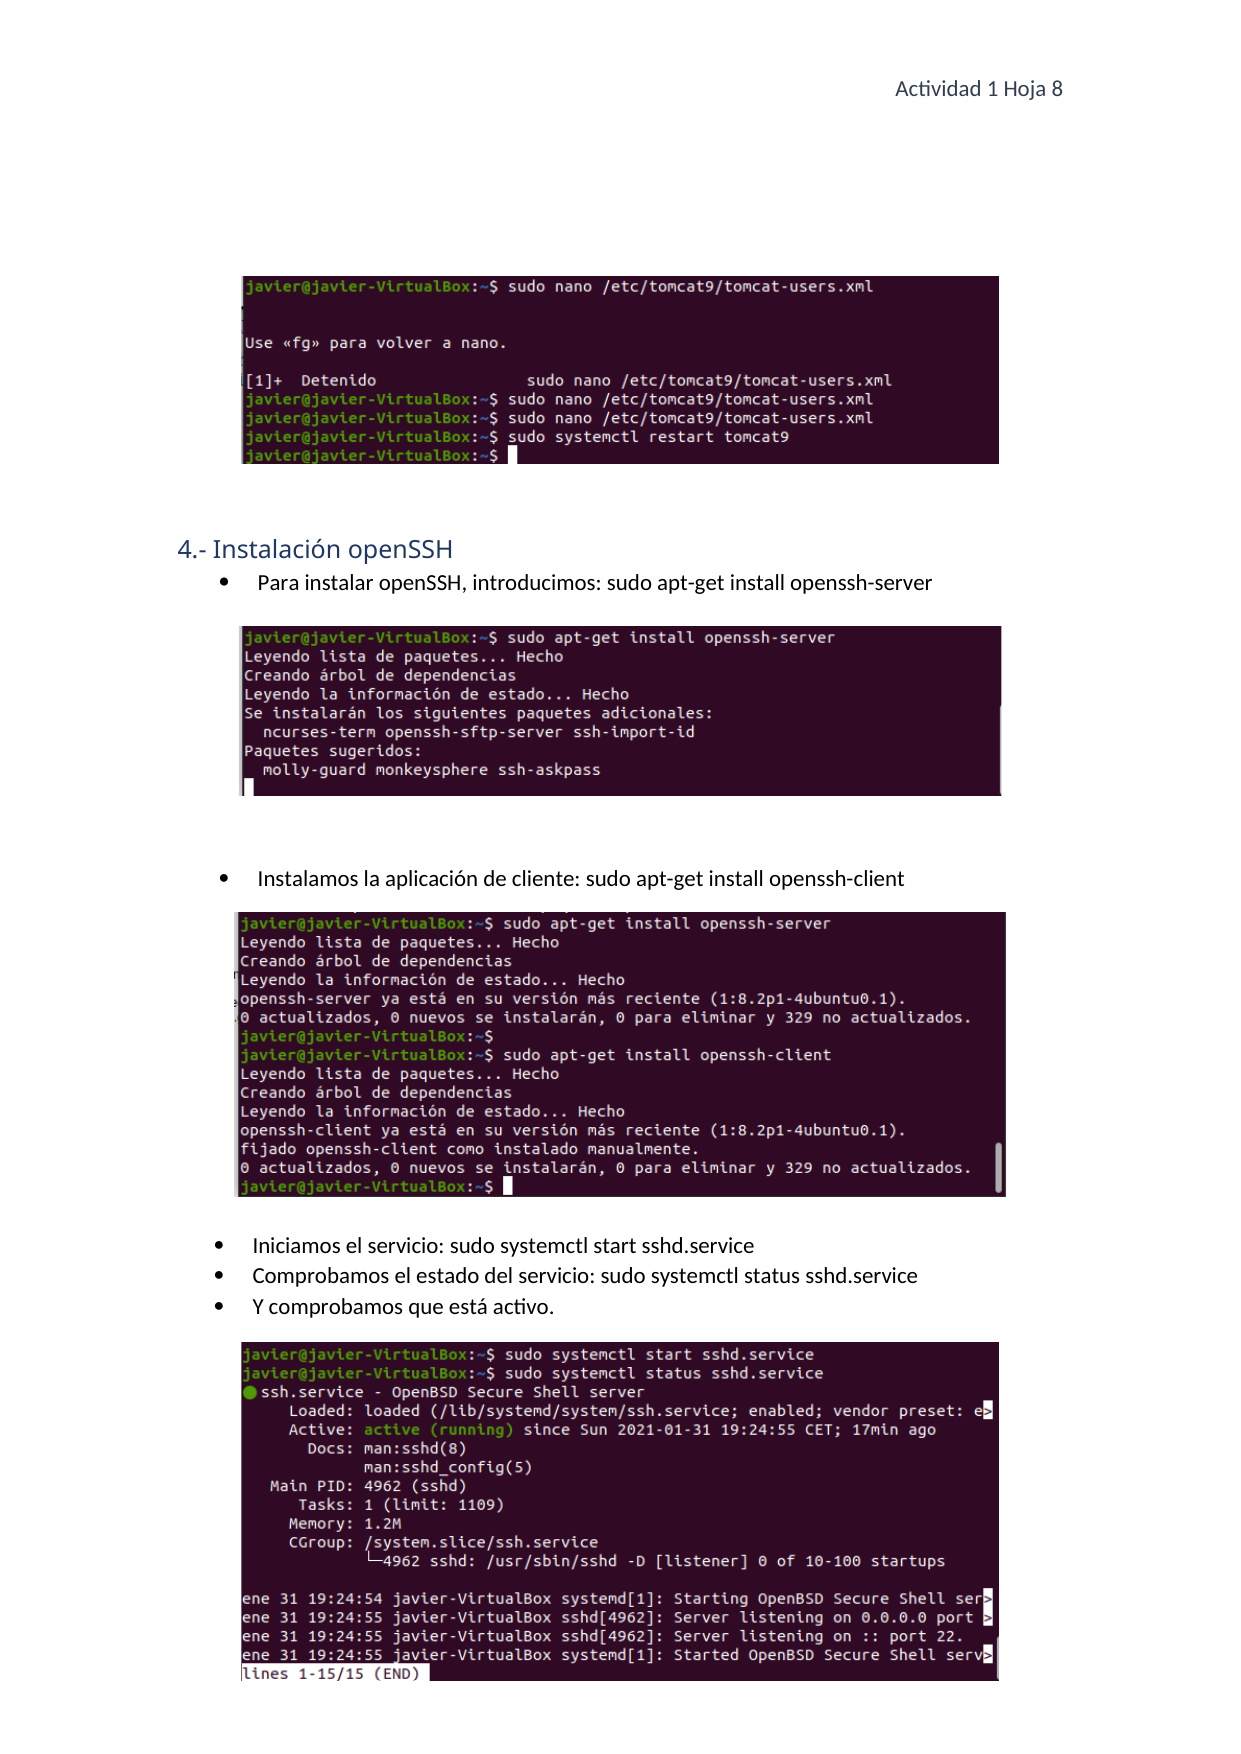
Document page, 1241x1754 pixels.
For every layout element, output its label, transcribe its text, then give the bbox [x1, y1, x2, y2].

list Para instalar openSSH, introducimos: sudo apt-get install openssh-server [220, 568, 1063, 596]
picture [234, 912, 1007, 1197]
subtitle 4.- Instalación openSSH [177, 532, 1063, 566]
list Iniciamos el servicio: sudo systemctl start sshd.service [215, 1231, 1063, 1259]
picture [241, 276, 999, 464]
picture [241, 1342, 999, 1681]
list Comprobamos el estado del servicio: sudo systemctl status sshd.service [215, 1262, 1063, 1290]
list Instalamos la aplicación de cliente: sudo apt-get install openssh-client [220, 864, 1063, 892]
list Y comprobamos que está activo. [215, 1292, 1063, 1320]
picture [238, 626, 1002, 796]
